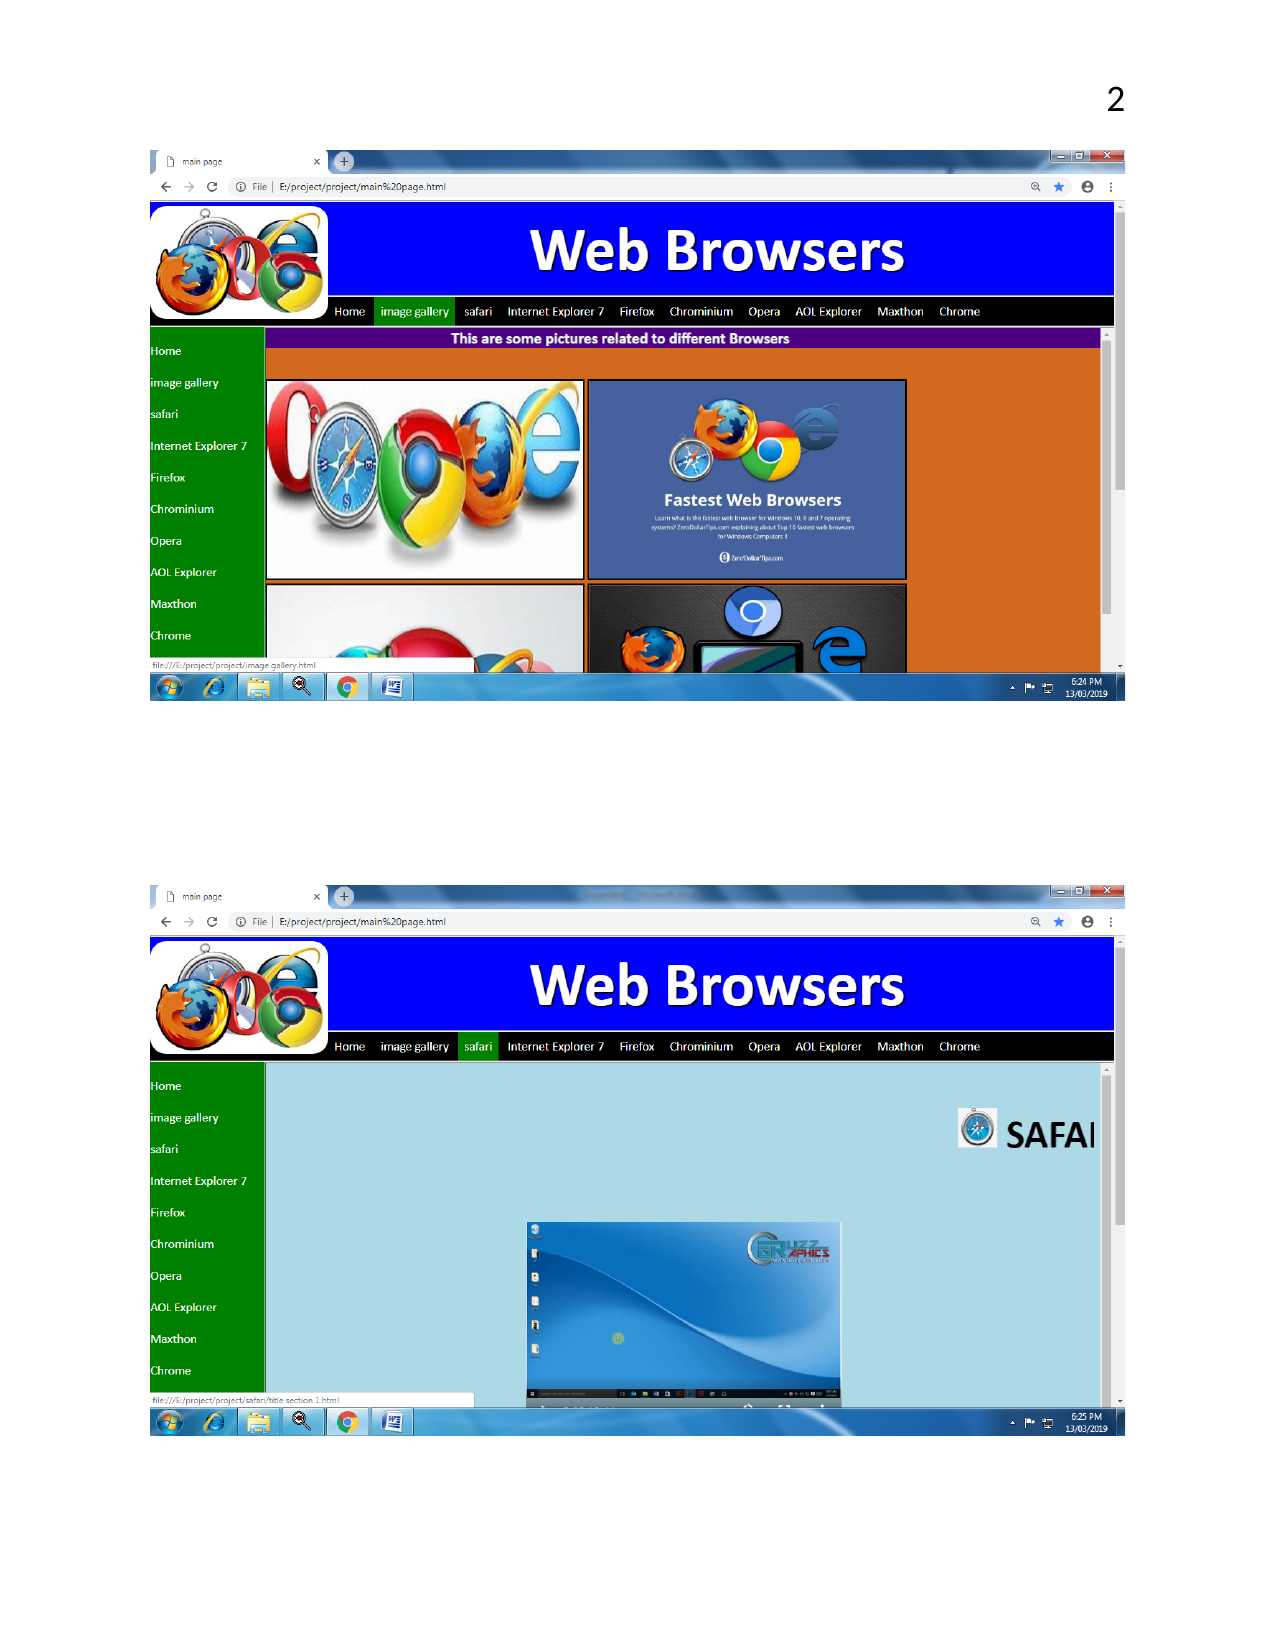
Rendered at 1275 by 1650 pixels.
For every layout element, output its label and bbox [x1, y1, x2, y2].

picture [150, 885, 1125, 1436]
picture [150, 150, 1125, 701]
